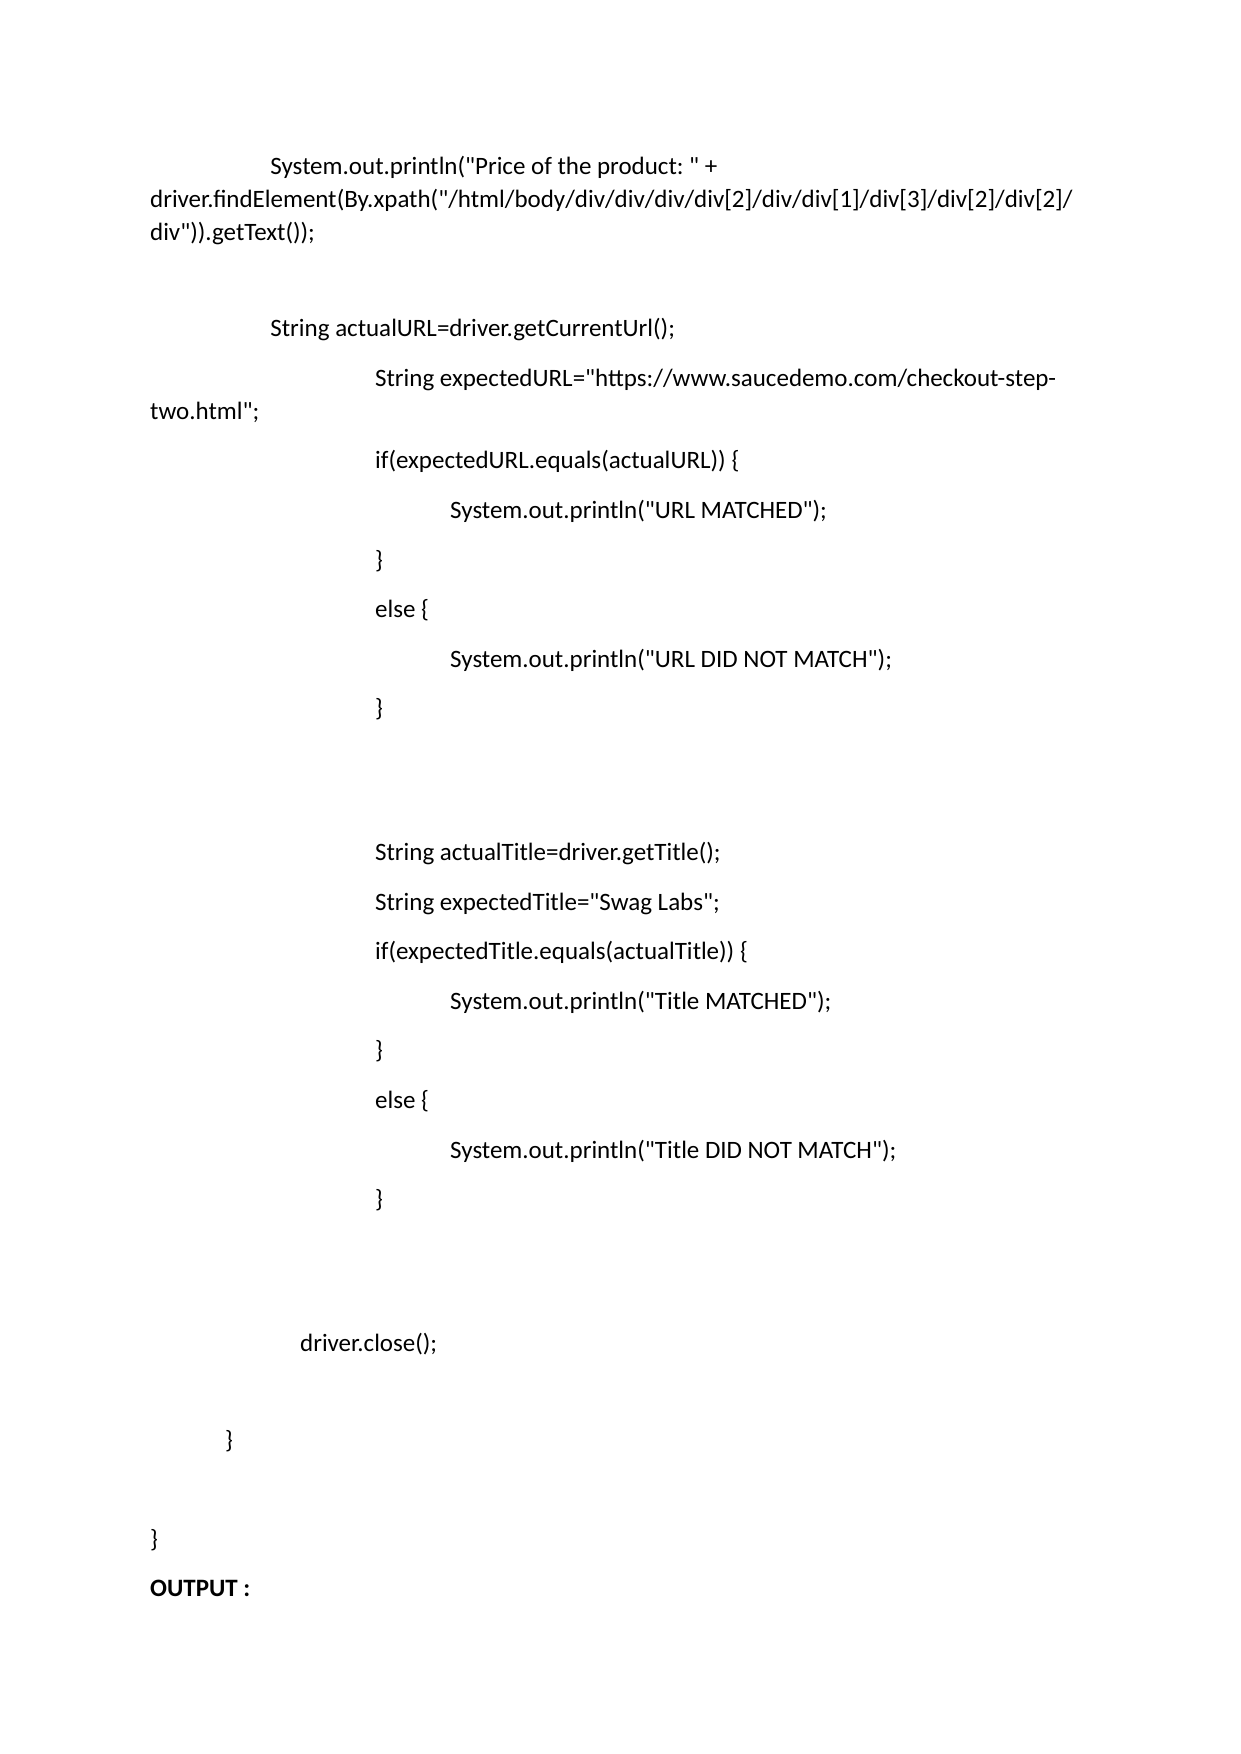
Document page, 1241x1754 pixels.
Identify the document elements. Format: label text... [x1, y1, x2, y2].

text System.out.println("Title DID NOT MATCH"); [150, 1134, 1090, 1164]
text else { [150, 593, 1090, 624]
text String expectedURL="https://www.saucedemo.com/checkout-step-two.html"; [150, 362, 1090, 426]
text } [150, 692, 1090, 723]
text String actualURL=driver.getCurrentUrl(); [150, 312, 1090, 343]
text System.out.println("URL MATCHED"); [150, 494, 1090, 525]
text String actualTitle=driver.getTitle(); [150, 836, 1090, 867]
text } [150, 1424, 1090, 1454]
text } [150, 1034, 1090, 1065]
text } [150, 1183, 1090, 1214]
text OUTPUT : [150, 1572, 1090, 1603]
text else { [150, 1084, 1090, 1115]
text String expectedTitle="Swag Labs"; [150, 886, 1090, 916]
text System.out.println("Title MATCHED"); [150, 985, 1090, 1016]
text System.out.println("Price of the product: " + driver.findElement(By.xpath("/html/body/div/div/div/div[2]/div/div[1]/div[3]/div[2]/div[2]/div")).getText()); [150, 150, 1090, 246]
text System.out.println("URL DID NOT MATCH"); [150, 643, 1090, 673]
text } [150, 1523, 1090, 1553]
text driver.close(); [150, 1327, 1090, 1358]
text } [150, 544, 1090, 574]
text if(expectedURL.equals(actualURL)) { [150, 444, 1090, 475]
text if(expectedTitle.equals(actualTitle)) { [150, 935, 1090, 966]
